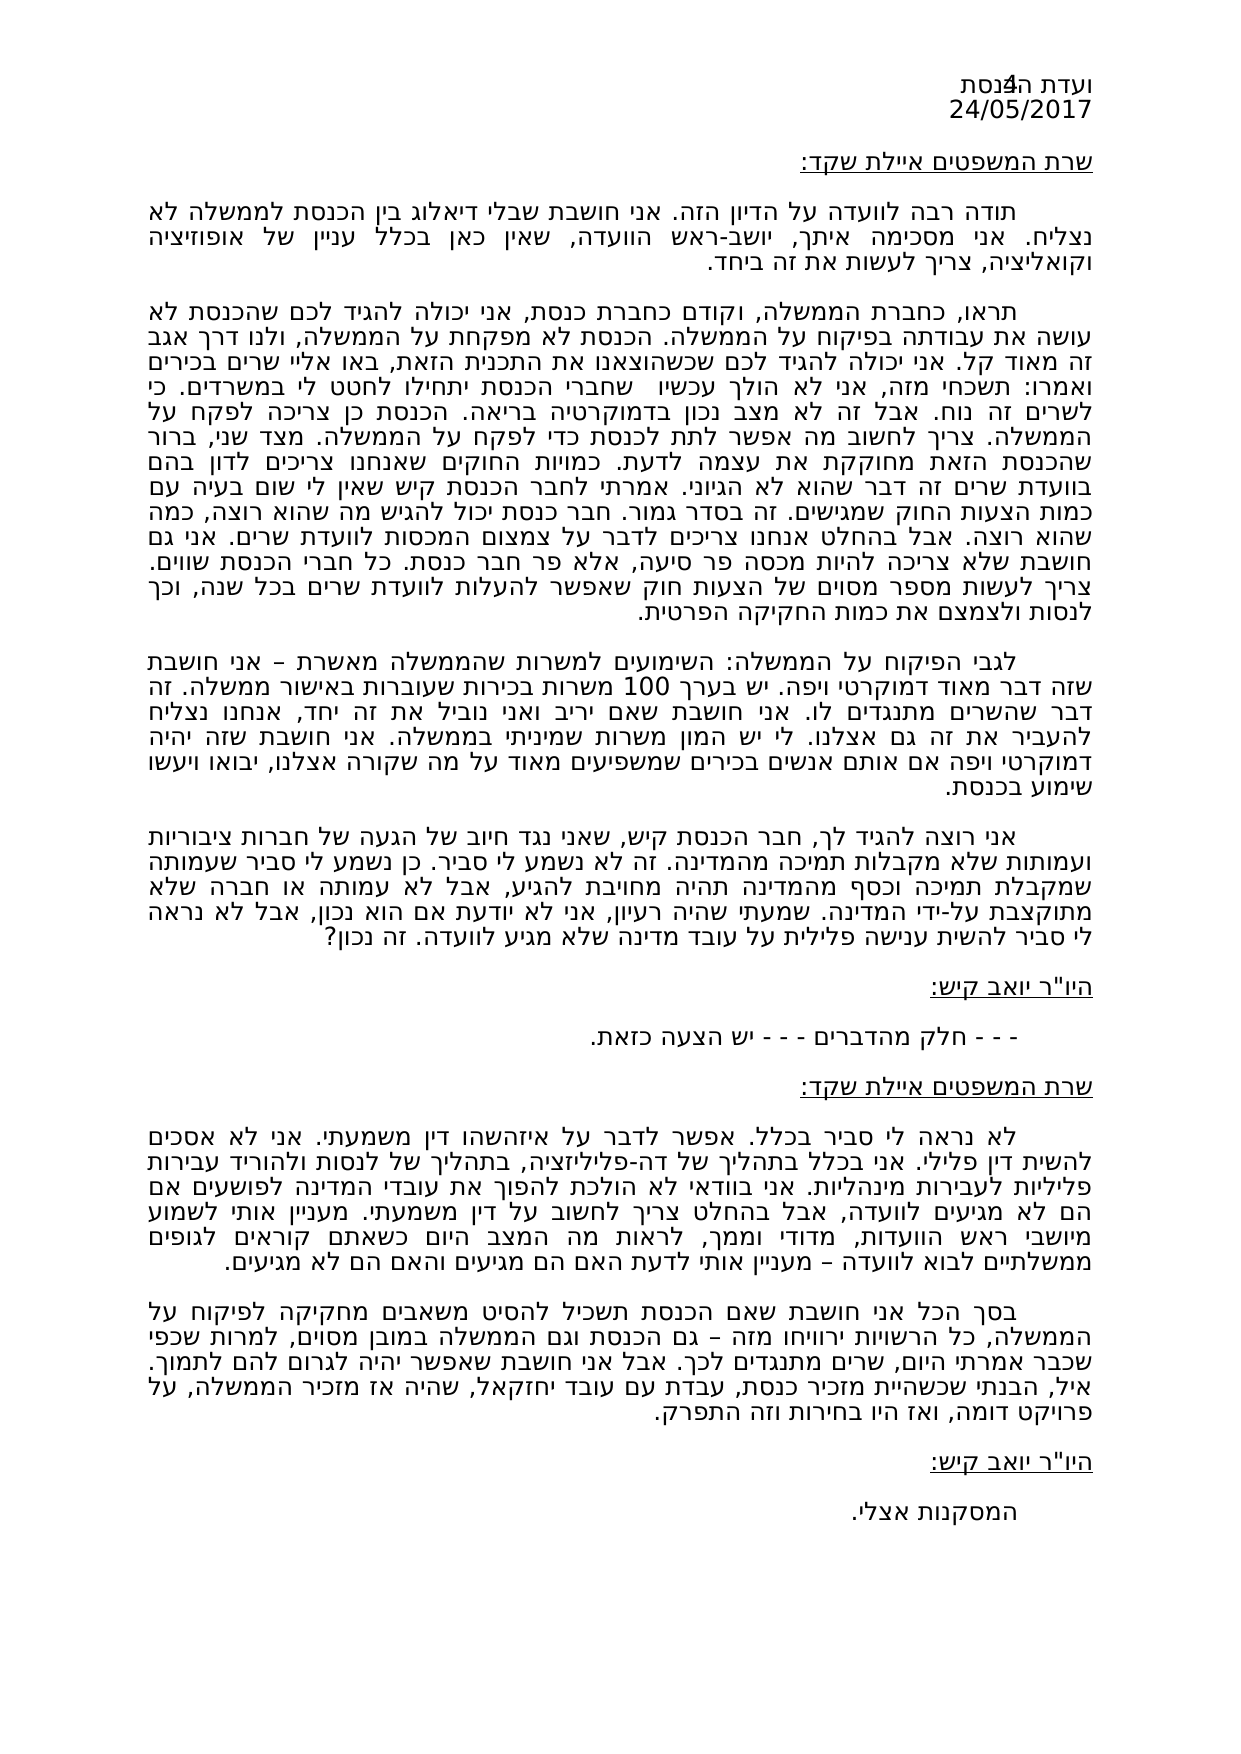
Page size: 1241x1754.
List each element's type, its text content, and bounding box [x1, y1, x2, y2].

text בסך הכל אני חושבת שאם הכנסת תשכיל להסיט משאבים מחקיקה לפיקוח על הממשלה, כל הרשויות ירוויחו מזה – גם הכנסת וגם הממשלה במובן מסוים, למרות שכפי שכבר אמרתי היום, שרים מתנגדים לכך. אבל אני חושבת שאפשר יהיה לגרום להם לתמוך. איל, הבנתי שכשהיית מזכיר כנסת, עבדת עם עובד יחזקאל, שהיה אז מזכיר הממשלה, על פרויקט דומה, ואז היו בחירות וזה התפרק. [147, 1300, 1093, 1425]
text שרת המשפטים איילת שקד: [147, 150, 1093, 175]
text המסקנות אצלי. [147, 1500, 1093, 1525]
text לא נראה לי סביר בכלל. אפשר לדבר על איזהשהו דין משמעתי. אני לא אסכים להשית דין פלילי. אני בכלל בתהליך של דה-פליליזציה, בתהליך של לנסות ולהוריד עבירות פליליות לעבירות מינהליות. אני בוודאי לא הולכת להפוך את עובדי המדינה לפושעים אם הם לא מגיעים לוועדה, אבל בהחלט צריך לחשוב על דין משמעתי. מעניין אותי לשמוע מיושבי ראש הוועדות, מדודי וממך, לראות מה המצב היום כשאתם קוראים לגופים ממשלתיים לבוא לוועדה – מעניין אותי לדעת האם הם מגיעים והאם הם לא מגיעים. [147, 1125, 1093, 1275]
text אני רוצה להגיד לך, חבר הכנסת קיש, שאני נגד חיוב של הגעה של חברות ציבוריות ועמותות שלא מקבלות תמיכה מהמדינה. זה לא נשמע לי סביר. כן נשמע לי סביר שעמותה שמקבלת תמיכה וכסף מהמדינה תהיה מחויבת להגיע, אבל לא עמותה או חברה שלא מתוקצבת על-ידי המדינה. שמעתי שהיה רעיון, אני לא יודעת אם הוא נכון, אבל לא נראה לי סביר להשית ענישה פלילית על עובד מדינה שלא מגיע לוועדה. זה נכון? [147, 825, 1093, 950]
text שרת המשפטים איילת שקד: [147, 1075, 1093, 1100]
text - - - חלק מהדברים - - - יש הצעה כזאת. [147, 1025, 1093, 1050]
text היו"ר יואב קיש: [147, 975, 1093, 1000]
text תראו, כחברת הממשלה, וקודם כחברת כנסת, אני יכולה להגיד לכם שהכנסת לא עושה את עבודתה בפיקוח על הממשלה. הכנסת לא מפקחת על הממשלה, ולנו דרך אגב זה מאוד קל. אני יכולה להגיד לכם שכשהוצאנו את התכנית הזאת, באו אליי שרים בכירים ואמרו: תשכחי מזה, אני לא הולך עכשיו שחברי הכנסת יתחילו לחטט לי במשרדים. כי לשרים זה נוח. אבל זה לא מצב נכון בדמוקרטיה בריאה. הכנסת כן צריכה לפקח על הממשלה. צריך לחשוב מה אפשר לתת לכנסת כדי לפקח על הממשלה. מצד שני, ברור שהכנסת הזאת מחוקקת את עצמה לדעת. כמויות החוקים שאנחנו צריכים לדון בהם בוועדת שרים זה דבר שהוא לא הגיוני. אמרתי לחבר הכנסת קיש שאין לי שום בעיה עם כמות הצעות החוק שמגישים. זה בסדר גמור. חבר כנסת יכול להגיש מה שהוא רוצה, כמה שהוא רוצה. אבל בהחלט אנחנו צריכים לדבר על צמצום המכסות לוועדת שרים. אני גם חושבת שלא צריכה להיות מכסה פר סיעה, אלא פר חבר כנסת. כל חברי הכנסת שווים. צריך לעשות מספר מסוים של הצעות חוק שאפשר להעלות לוועדת שרים בכל שנה, וכך לנסות ולצמצם את כמות החקיקה הפרטית. [147, 300, 1093, 625]
text לגבי הפיקוח על הממשלה: השימועים למשרות שהממשלה מאשרת – אני חושבת שזה דבר מאוד דמוקרטי ויפה. יש בערך 100 משרות בכירות שעוברות באישור ממשלה. זה דבר שהשרים מתנגדים לו. אני חושבת שאם יריב ואני נוביל את זה יחד, אנחנו נצליח להעביר את זה גם אצלנו. לי יש המון משרות שמיניתי בממשלה. אני חושבת שזה יהיה דמוקרטי ויפה אם אותם אנשים בכירים שמשפיעים מאוד על מה שקורה אצלנו, יבואו ויעשו שימוע בכנסת. [147, 650, 1093, 800]
text היו"ר יואב קיש: [147, 1450, 1093, 1475]
text תודה רבה לוועדה על הדיון הזה. אני חושבת שבלי דיאלוג בין הכנסת לממשלה לא נצליח. אני מסכימה איתך, יושב-ראש הוועדה, שאין כאן בכלל עניין של אופוזיציה וקואליציה, צריך לעשות את זה ביחד. [147, 200, 1093, 275]
